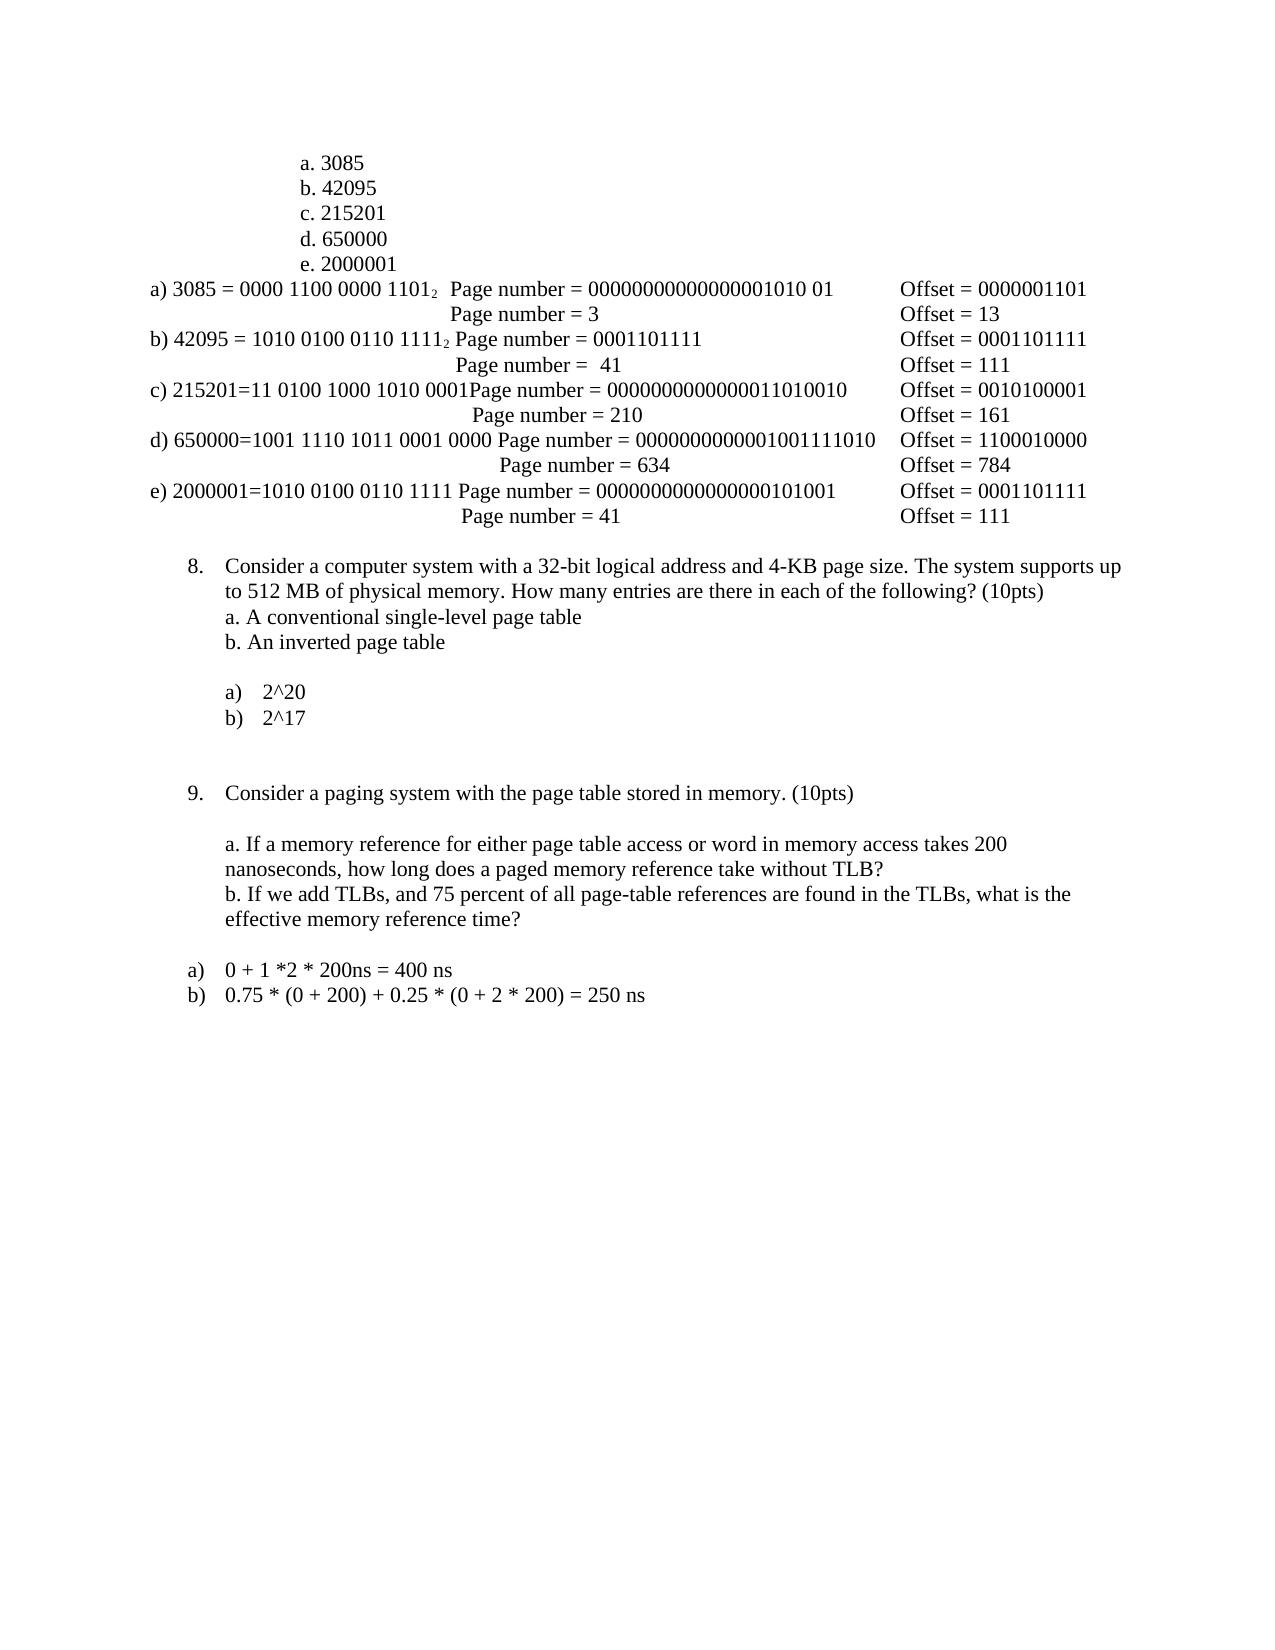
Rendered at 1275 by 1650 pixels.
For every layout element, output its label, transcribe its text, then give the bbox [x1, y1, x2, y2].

list a. If a memory reference for either page table access or word in memory access takes 200 nanoseconds, how long does a paged memory reference take without TLB? [225, 831, 1125, 881]
list 2^17 [225, 704, 1125, 730]
text Page number = 3 Offset = 13 [150, 301, 1125, 326]
list a. A conventional single-level page table [225, 604, 1125, 629]
text Page number = 41 Offset = 111 [150, 503, 1125, 528]
text e) 2000001=1010 0100 0110 1111 Page number = 0000000000000000101001 Offset = 0001101111 [150, 478, 1125, 503]
text b) 42095 = 1010 0100 0110 11112 Page number = 0001101111 Offset = 0001101111 [150, 326, 1125, 352]
text e. 2000001 [225, 251, 1125, 276]
list 0 + 1 *2 * 200ns = 400 ns [187, 957, 1125, 982]
text c) 215201=11 0100 1000 1010 0001Page number = 0000000000000011010010 Offset = 0010100001 [150, 377, 1125, 402]
text d. 650000 [300, 226, 1125, 251]
list b. If we add TLBs, and 75 percent of all page-table references are found in the TLBs, what is the effective memory reference time? [225, 881, 1125, 931]
text a) 3085 = 0000 1100 0000 11012 Page number = 00000000000000001010 01 Offset = 0000001101 [150, 276, 1125, 301]
text Page number = 210 Offset = 161 [150, 402, 1125, 427]
list 2^20 [225, 679, 1125, 704]
list Consider a paging system with the page table stored in memory. (10pts) [187, 780, 1125, 805]
text c. 215201 [300, 200, 1125, 226]
list b. An inverted page table [225, 629, 1125, 654]
list 0.75 * (0 + 200) + 0.25 * (0 + 2 * 200) = 250 ns [187, 982, 1125, 1007]
text d) 650000=1001 1110 1011 0001 0000 Page number = 0000000000001001111010 Offset = 1100010000 [150, 427, 1125, 452]
text Page number = 41 Offset = 111 [150, 352, 1125, 377]
text Page number = 634 Offset = 784 [150, 452, 1125, 478]
text b. 42095 [300, 175, 1125, 200]
text a. 3085 [300, 150, 1125, 175]
list Consider a computer system with a 32-bit logical address and 4-KB page size. The system supports up to 512 MB of physical memory. How many entries are there in each of the following? (10pts) [187, 553, 1125, 604]
